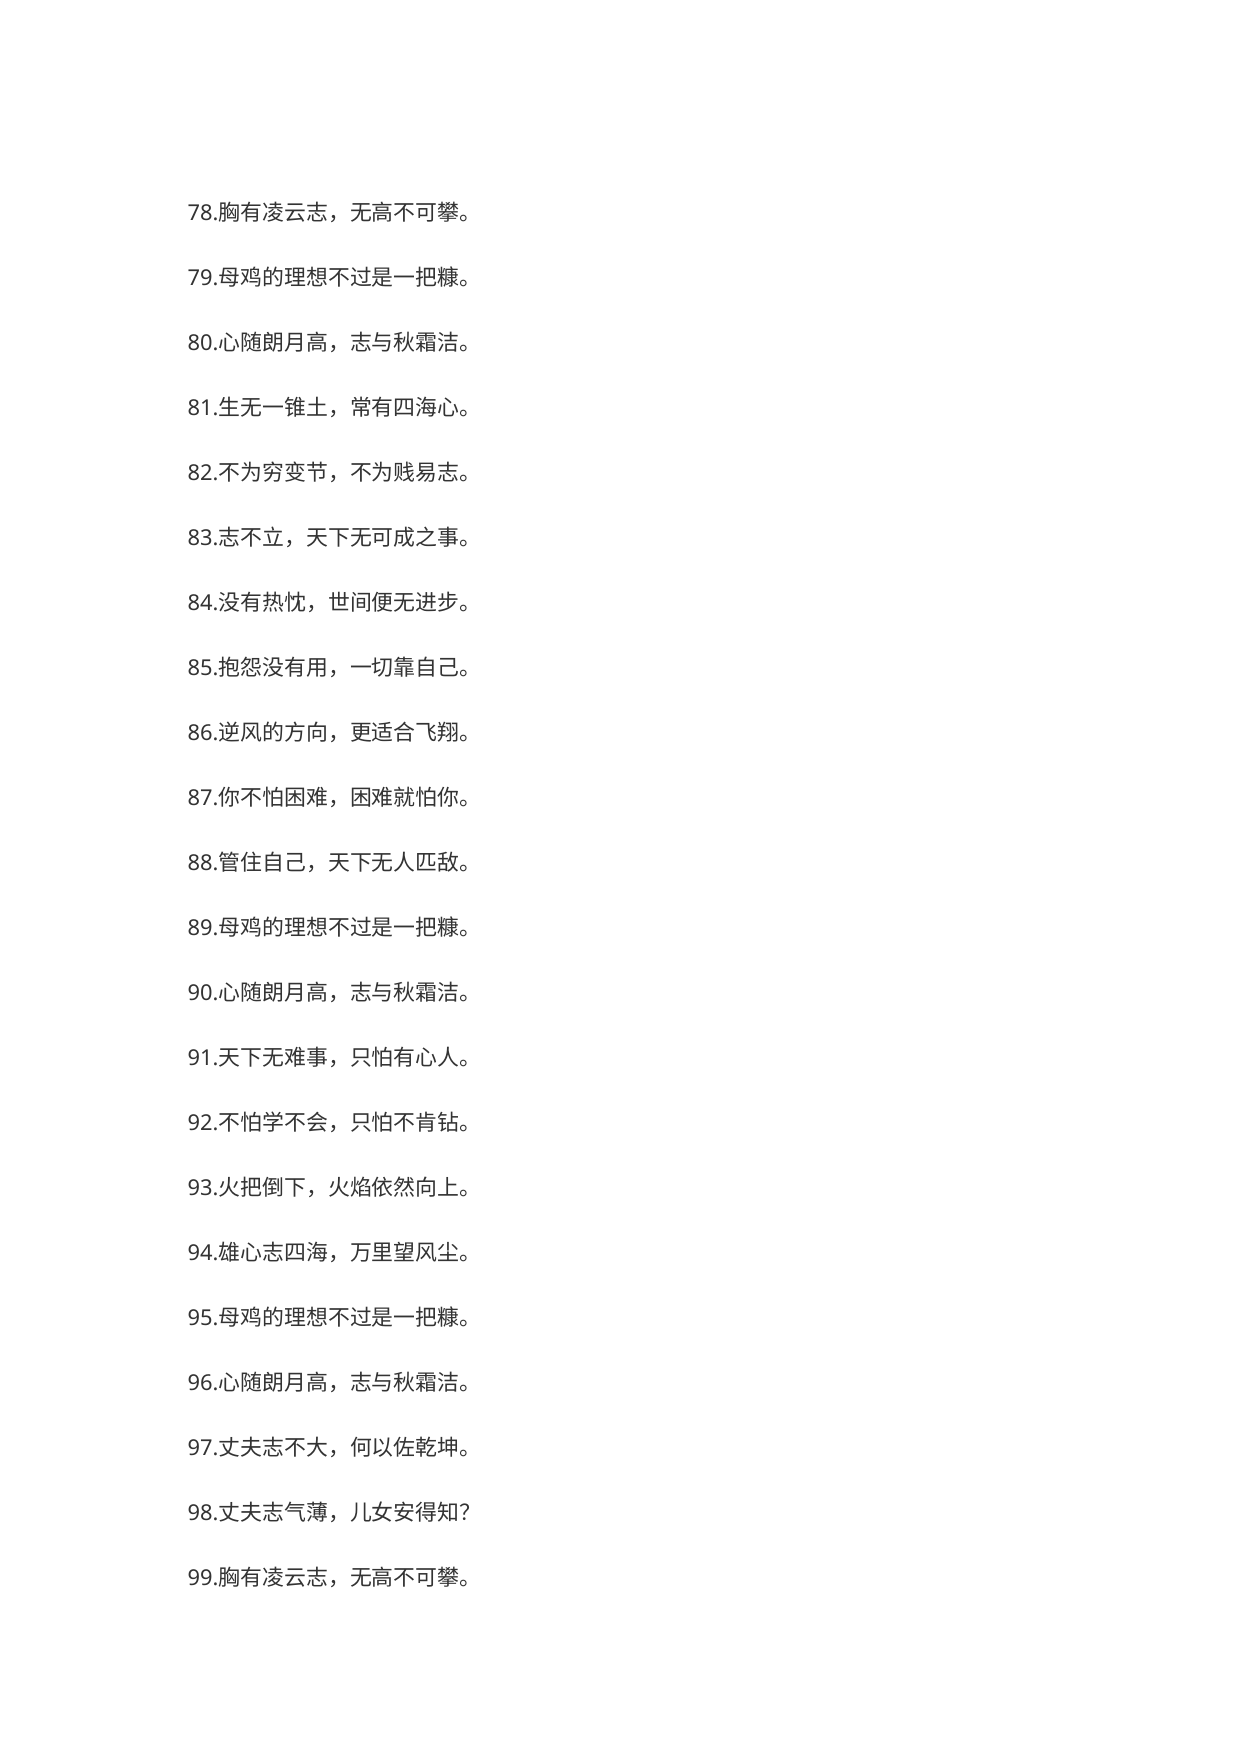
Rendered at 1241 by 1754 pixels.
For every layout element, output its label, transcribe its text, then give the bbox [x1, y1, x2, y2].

text 90.心随朗月高，志与秋霜洁。 [187, 974, 1053, 1007]
text 95.母鸡的理想不过是一把糠。 [187, 1299, 1053, 1332]
text 92.不怕学不会，只怕不肯钻。 [187, 1104, 1053, 1137]
text 82.不为穷变节，不为贱易志。 [187, 454, 1053, 487]
text 97.丈夫志不大，何以佐乾坤。 [187, 1429, 1053, 1462]
text 83.志不立，天下无可成之事。 [187, 519, 1053, 552]
text 89.母鸡的理想不过是一把糠。 [187, 909, 1053, 942]
text 78.胸有凌云志，无高不可攀。 [187, 194, 1053, 227]
text 96.心随朗月高，志与秋霜洁。 [187, 1364, 1053, 1397]
text 86.逆风的方向，更适合飞翔。 [187, 714, 1053, 747]
text 84.没有热忱，世间便无进步。 [187, 584, 1053, 617]
text 85.抱怨没有用，一切靠自己。 [187, 649, 1053, 682]
text 81.生无一锥土，常有四海心。 [187, 389, 1053, 422]
text 91.天下无难事，只怕有心人。 [187, 1039, 1053, 1072]
text 80.心随朗月高，志与秋霜洁。 [187, 324, 1053, 357]
text 87.你不怕困难，困难就怕你。 [187, 779, 1053, 812]
text 79.母鸡的理想不过是一把糠。 [187, 259, 1053, 292]
text 88.管住自己，天下无人匹敌。 [187, 844, 1053, 877]
text 99.胸有凌云志，无高不可攀。 [187, 1559, 1053, 1592]
text 93.火把倒下，火焰依然向上。 [187, 1169, 1053, 1202]
text 94.雄心志四海，万里望风尘。 [187, 1234, 1053, 1267]
text 98.丈夫志气薄，儿女安得知？ [187, 1494, 1053, 1527]
